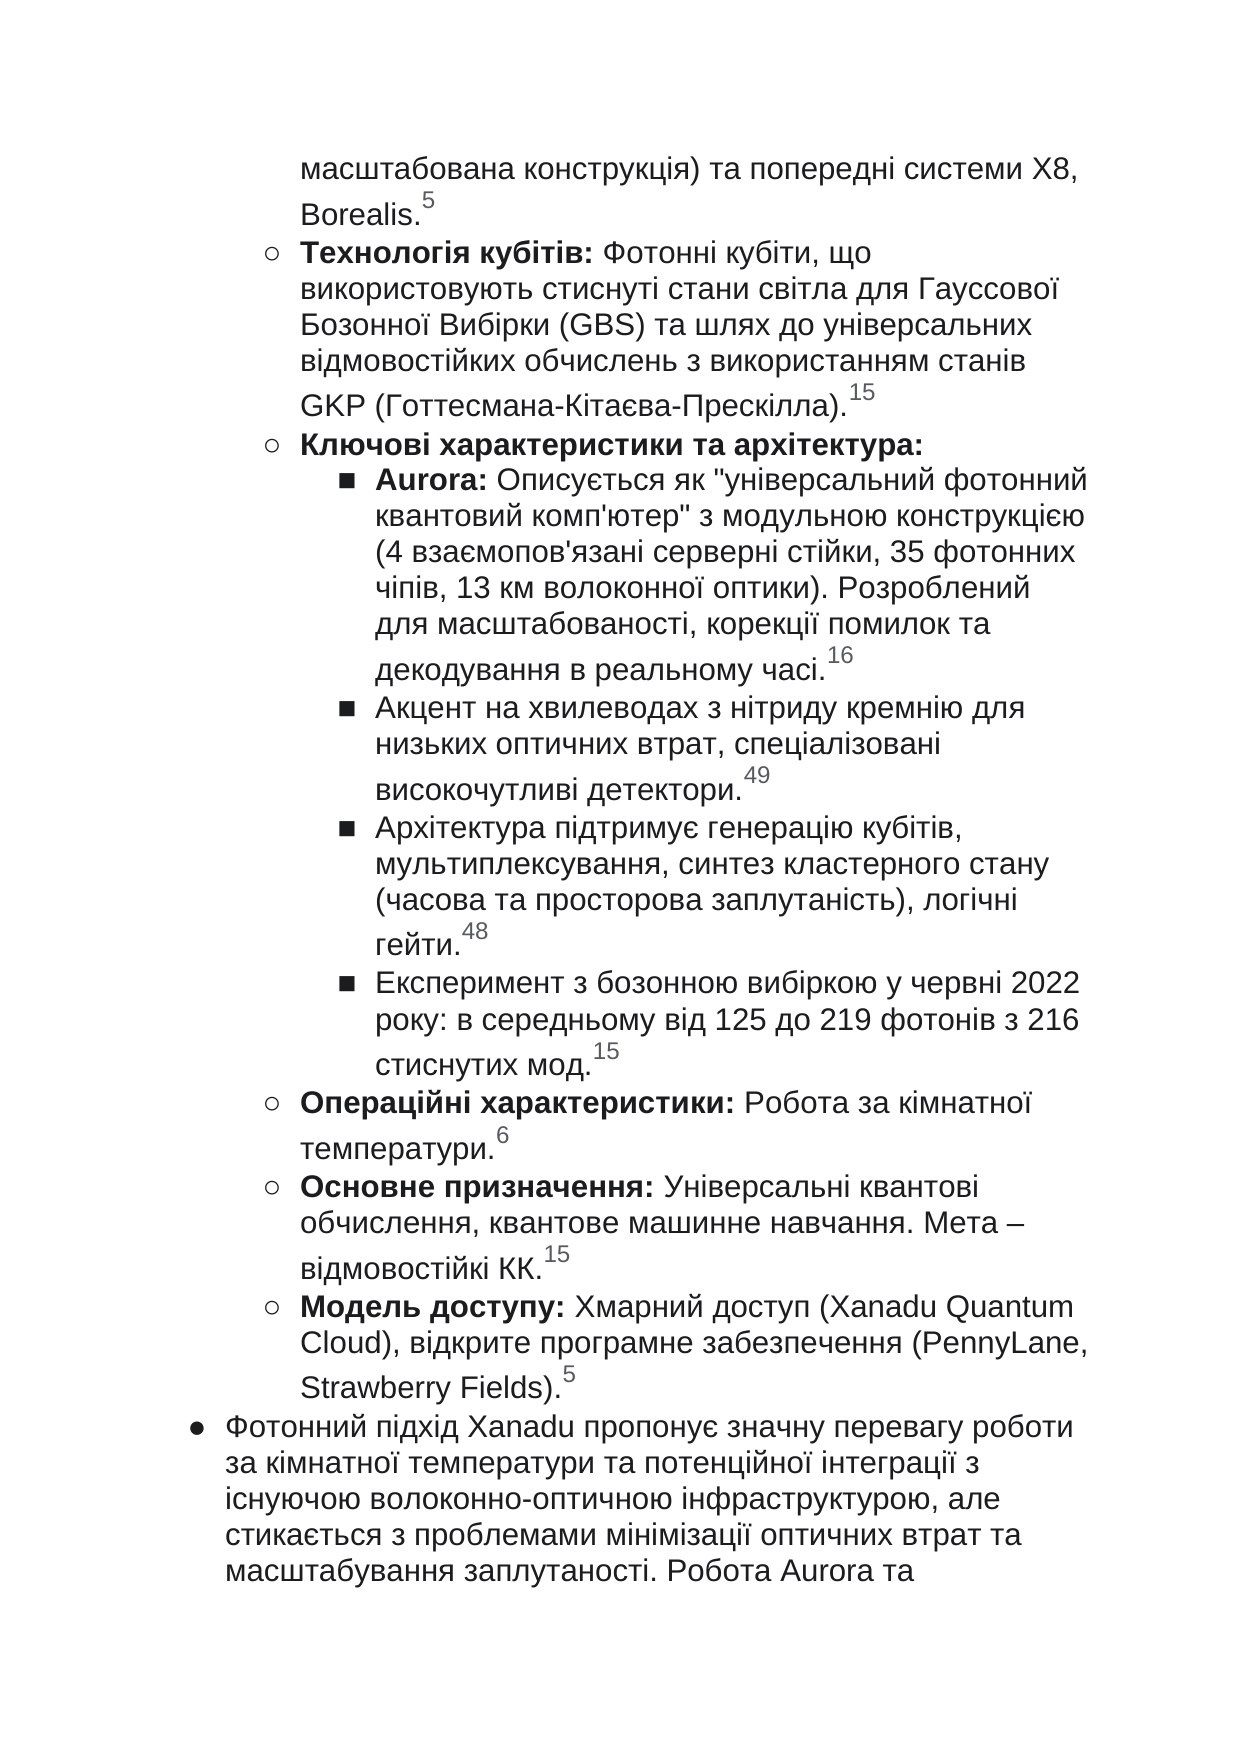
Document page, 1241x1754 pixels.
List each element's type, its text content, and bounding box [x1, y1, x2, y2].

list Ключові характеристики та архітектура: [262, 426, 1090, 461]
list Архітектура підтримує генерацію кубітів, мультиплексування, синтез кластерного стану (часова та просторова заплутаність), логічні гейти.48 [337, 809, 1090, 964]
list Технологія кубітів: Фотонні кубіти, що використовують стиснуті стани світла для Гауссової Бозонної Вибірки (GBS) та шлях до універсальних відмовостійких обчислень з використанням станів GKP (Готтесмана-Кітаєва-Прескілла).15 [262, 234, 1090, 426]
list Основне призначення: Універсальні квантові обчислення, квантове машинне навчання. Мета – відмовостійкі КК.15 [262, 1168, 1090, 1288]
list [262, 150, 1090, 234]
list Операційні характеристики: Робота за кімнатної температури.6 [262, 1084, 1090, 1168]
list Експеримент з бозонною вибіркою у червні 2022 року: в середньому від 125 до 219 фотонів з 216 стиснутих мод.15 [337, 964, 1090, 1084]
list Акцент на хвилеводах з нітриду кремнію для низьких оптичних втрат, спеціалізовані високочутливі детектори.49 [337, 689, 1090, 809]
list Модель доступу: Хмарний доступ (Xanadu Quantum Cloud), відкрите програмне забезпечення (PennyLane, Strawberry Fields).5 [262, 1288, 1090, 1408]
list Aurora: Описується як "універсальний фотонний квантовий комп'ютер" з модульною конструкцією (4 взаємопов'язані серверні стійки, 35 фотонних чіпів, 13 км волоконної оптики). Розроблений для масштабованості, корекції помилок та декодування в реальному часі.16 [337, 461, 1090, 689]
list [187, 1408, 1090, 1587]
